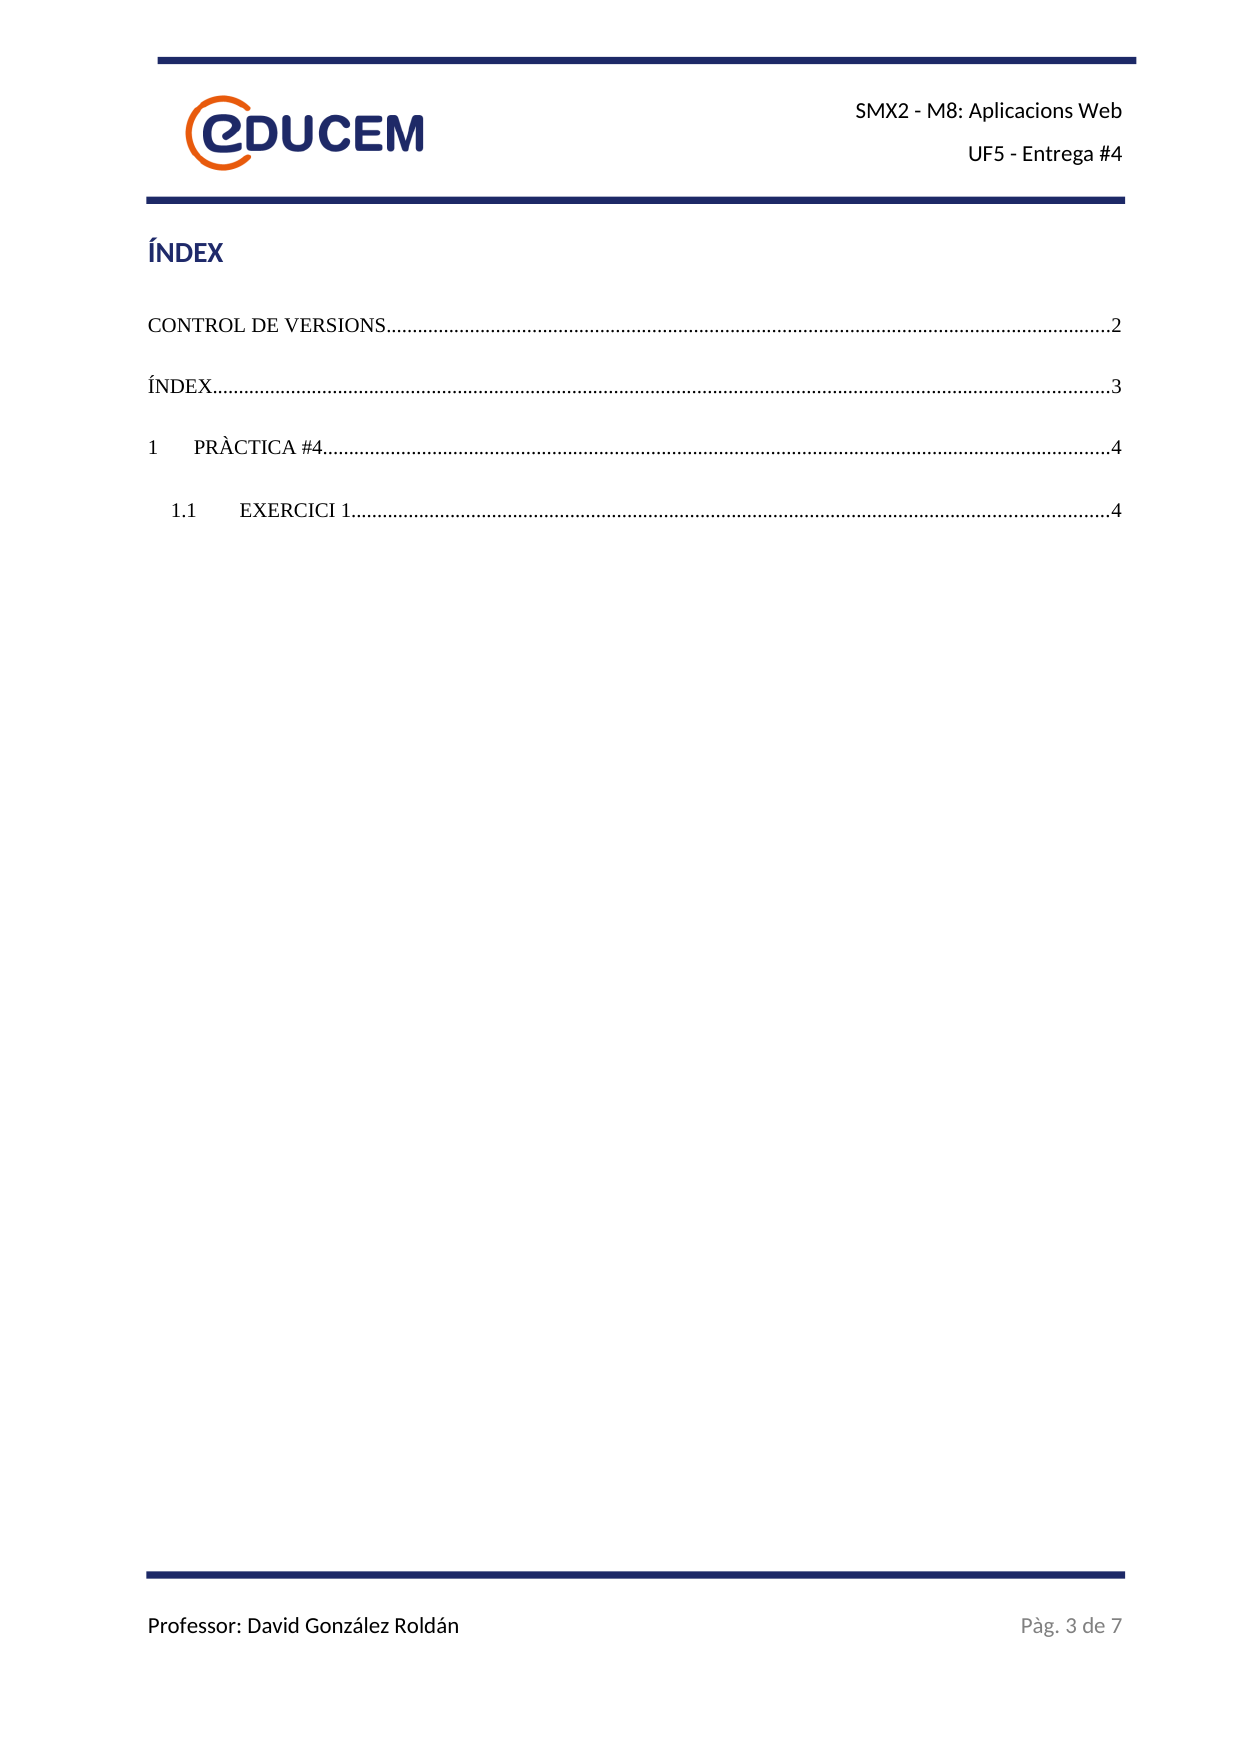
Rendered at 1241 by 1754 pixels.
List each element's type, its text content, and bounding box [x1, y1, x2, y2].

subtitle Índex [148, 234, 1122, 270]
text Índex 3 [148, 373, 1122, 398]
text 1 Pràctica #4 4 [148, 434, 1122, 459]
picture [174, 84, 435, 179]
text 1.1 Exercici 1 4 [171, 498, 1122, 522]
text Control de Versions 2 [148, 312, 1122, 337]
